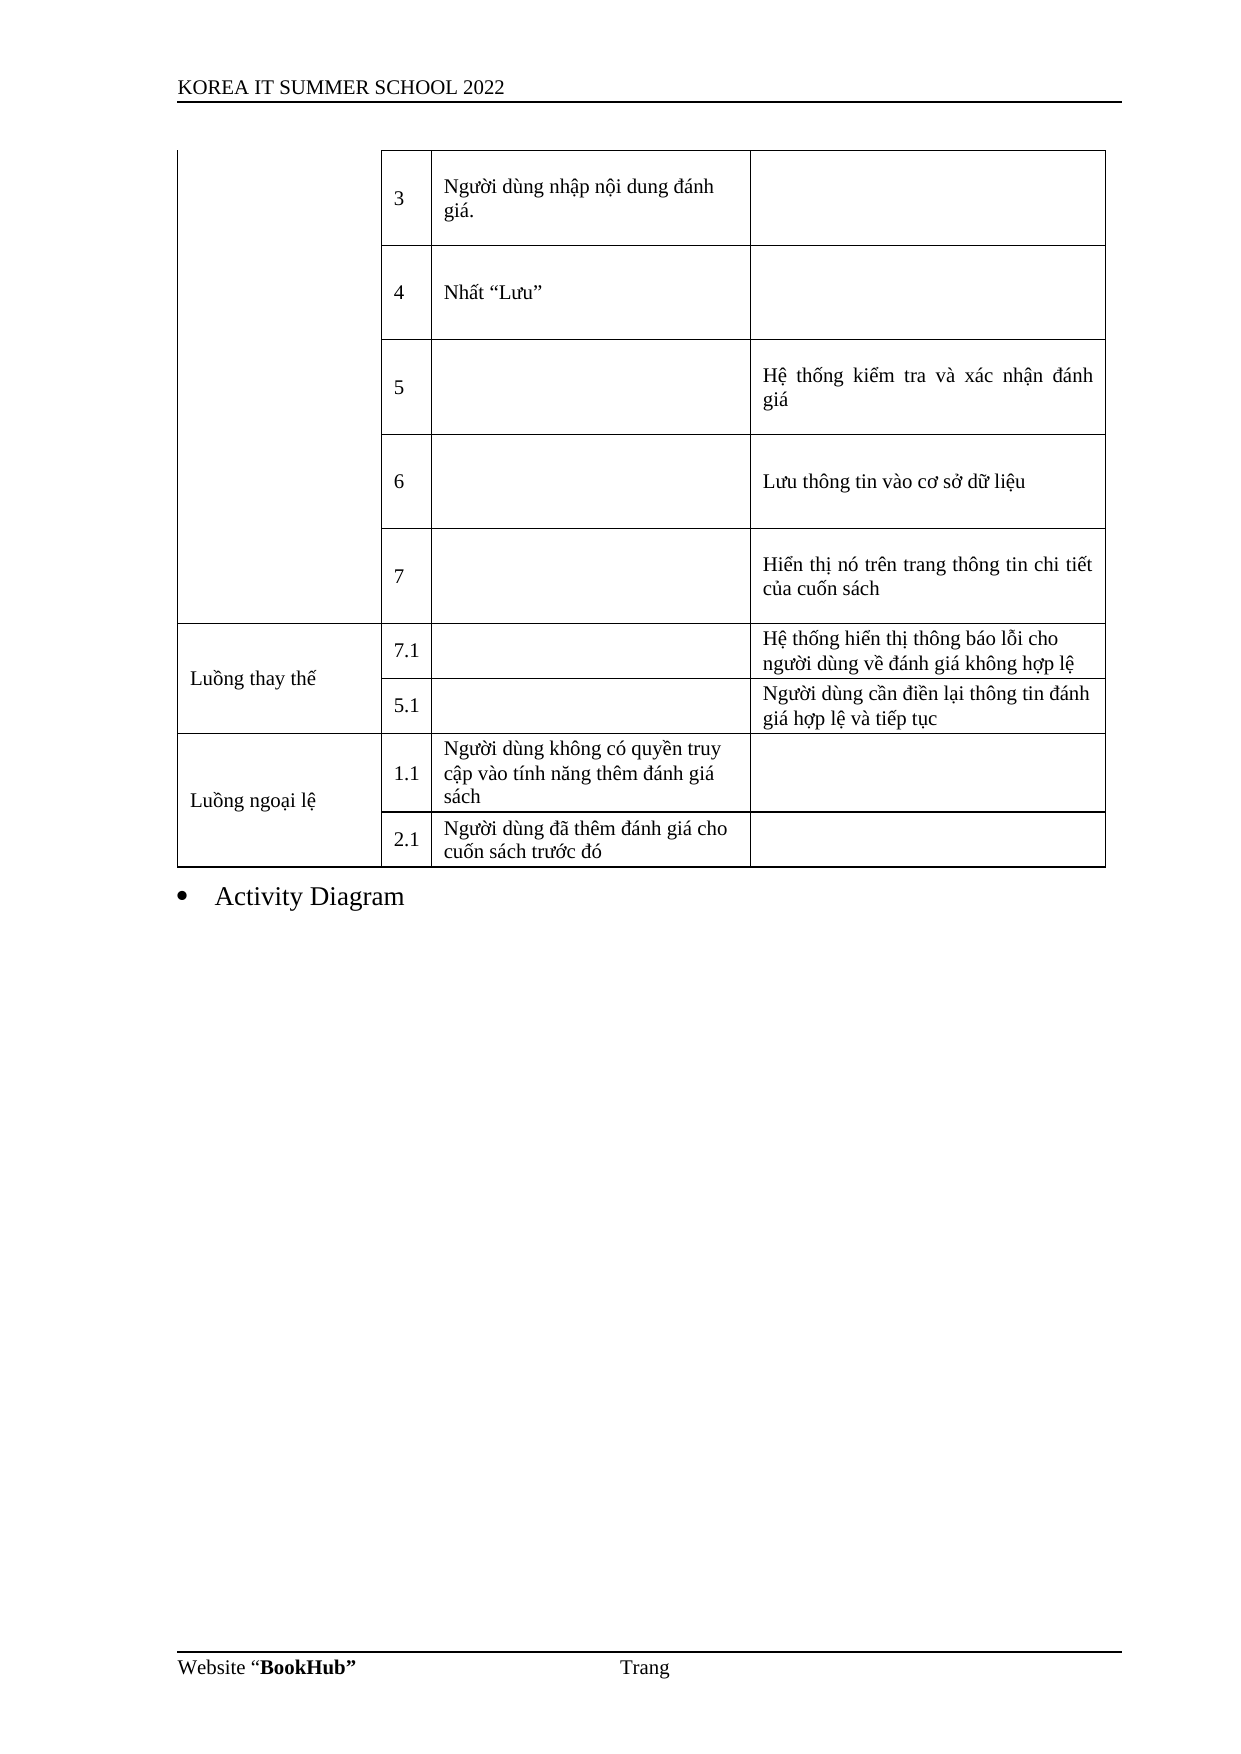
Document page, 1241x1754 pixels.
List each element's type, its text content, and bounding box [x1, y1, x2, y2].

table_cell 7 [382, 529, 431, 622]
table_cell Hiển thị nó trên trang thông tin chi tiết của cuốn sách [751, 529, 1105, 622]
table_cell Hệ thống hiển thị thông báo lỗi cho người dùng về đánh giá không hợp lệ [751, 624, 1105, 677]
table_cell [432, 679, 750, 732]
table_cell Người dùng đã thêm đánh giá cho cuốn sách trước đó [432, 813, 750, 866]
table_cell 4 [382, 246, 431, 339]
table_cell 2.1 [382, 813, 431, 866]
table_cell 6 [382, 435, 431, 528]
table_cell 5.1 [382, 679, 431, 732]
table_cell [432, 435, 750, 528]
table_cell 3 [382, 151, 431, 244]
table_cell [751, 813, 1105, 866]
table_cell [432, 529, 750, 622]
table_cell Luồng thay thế [178, 624, 381, 732]
text Activity Diagram [177, 880, 1122, 911]
table_cell 1.1 [382, 734, 431, 811]
table_cell Lưu thông tin vào cơ sở dữ liệu [751, 435, 1105, 528]
table_cell [432, 340, 750, 433]
table_cell Người dùng nhập nội dung đánh giá. [432, 151, 750, 244]
table_cell [751, 734, 1105, 811]
table_cell Người dùng không có quyền truy cập vào tính năng thêm đánh giá sách [432, 734, 750, 811]
table_cell [432, 624, 750, 677]
table_cell [751, 246, 1105, 339]
table_cell Nhất “Lưu” [432, 246, 750, 339]
table_cell Người dùng cần điền lại thông tin đánh giá hợp lệ và tiếp tục [751, 679, 1105, 732]
table_cell [751, 151, 1105, 244]
table_cell 5 [382, 340, 431, 433]
table_cell Luồng ngoại lệ [178, 734, 381, 866]
table_cell 7.1 [382, 624, 431, 677]
table_cell Hệ thống kiểm tra và xác nhận đánh giá [751, 340, 1105, 433]
